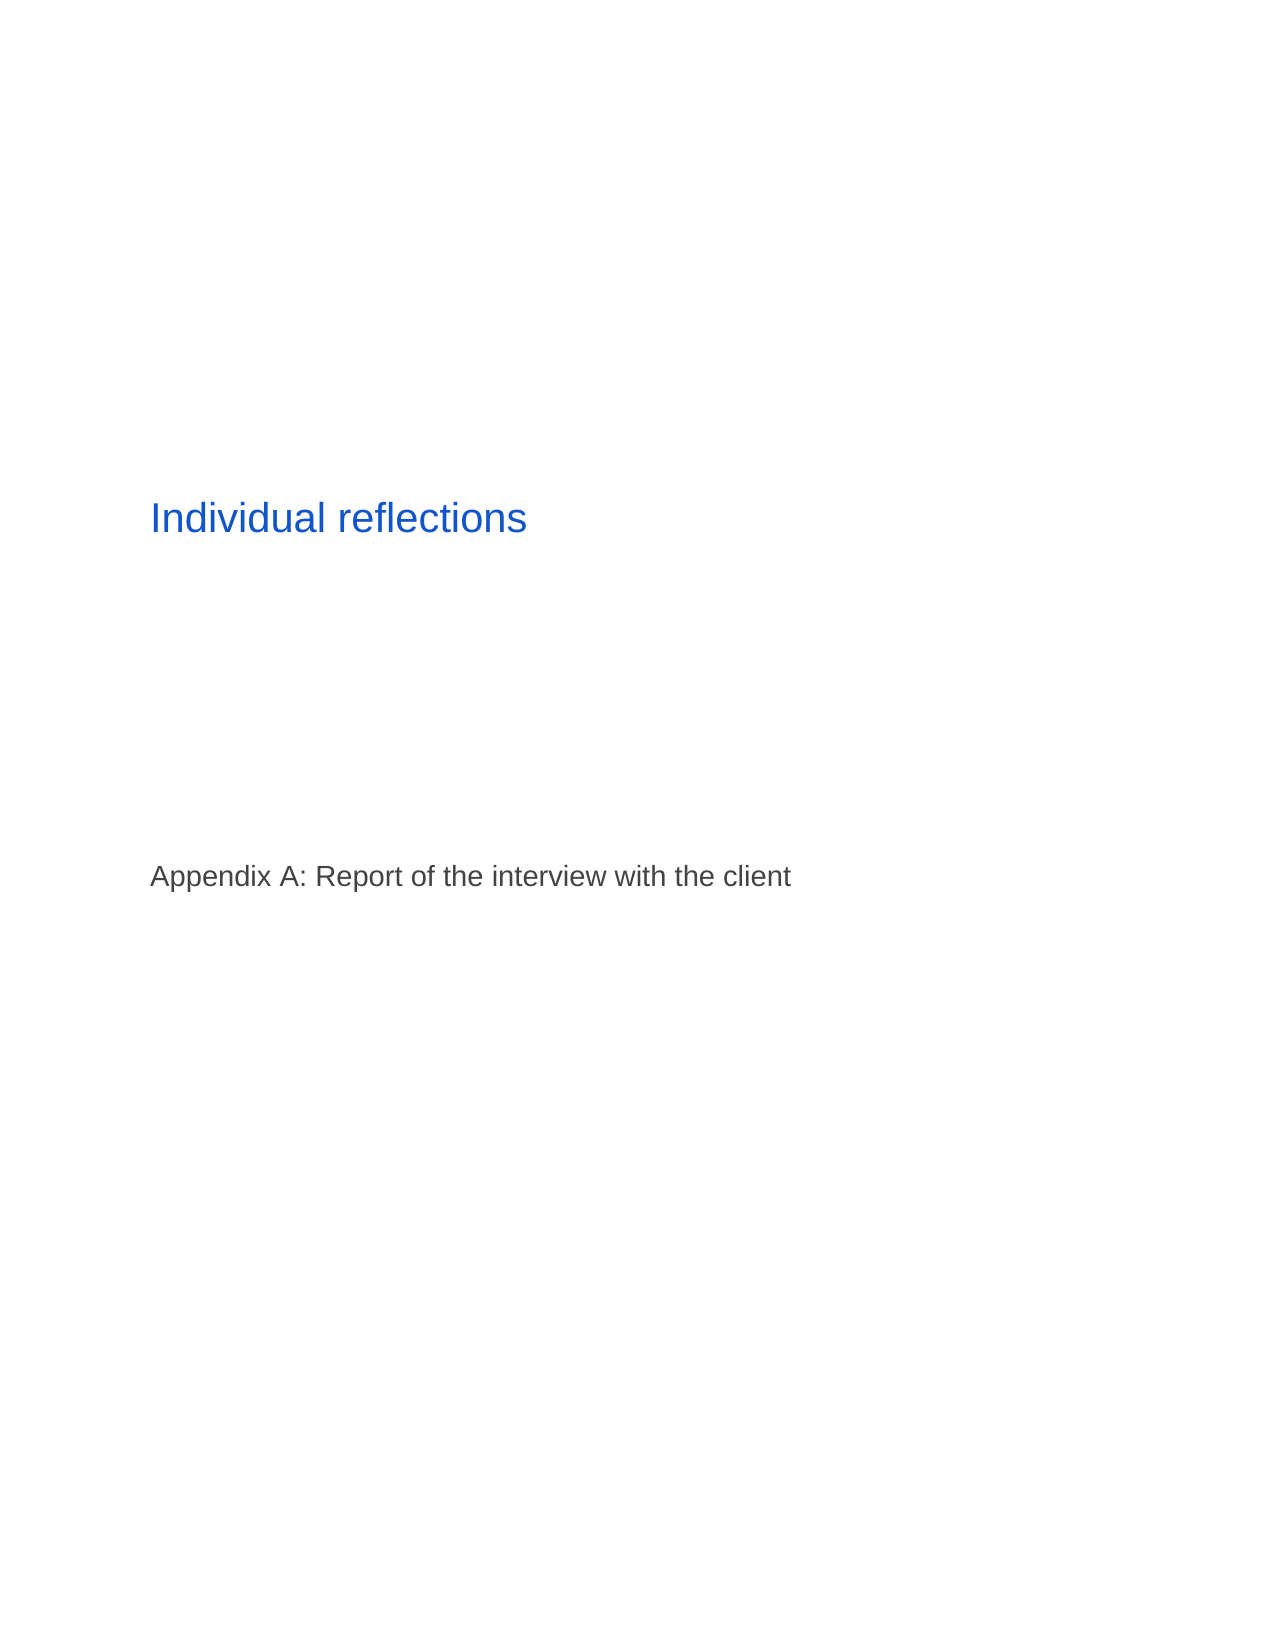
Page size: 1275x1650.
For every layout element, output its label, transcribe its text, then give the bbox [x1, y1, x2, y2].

subtitle Individual reflections [150, 494, 1125, 542]
subtitle Appendix A: Report of the interview with the client [150, 859, 1125, 893]
